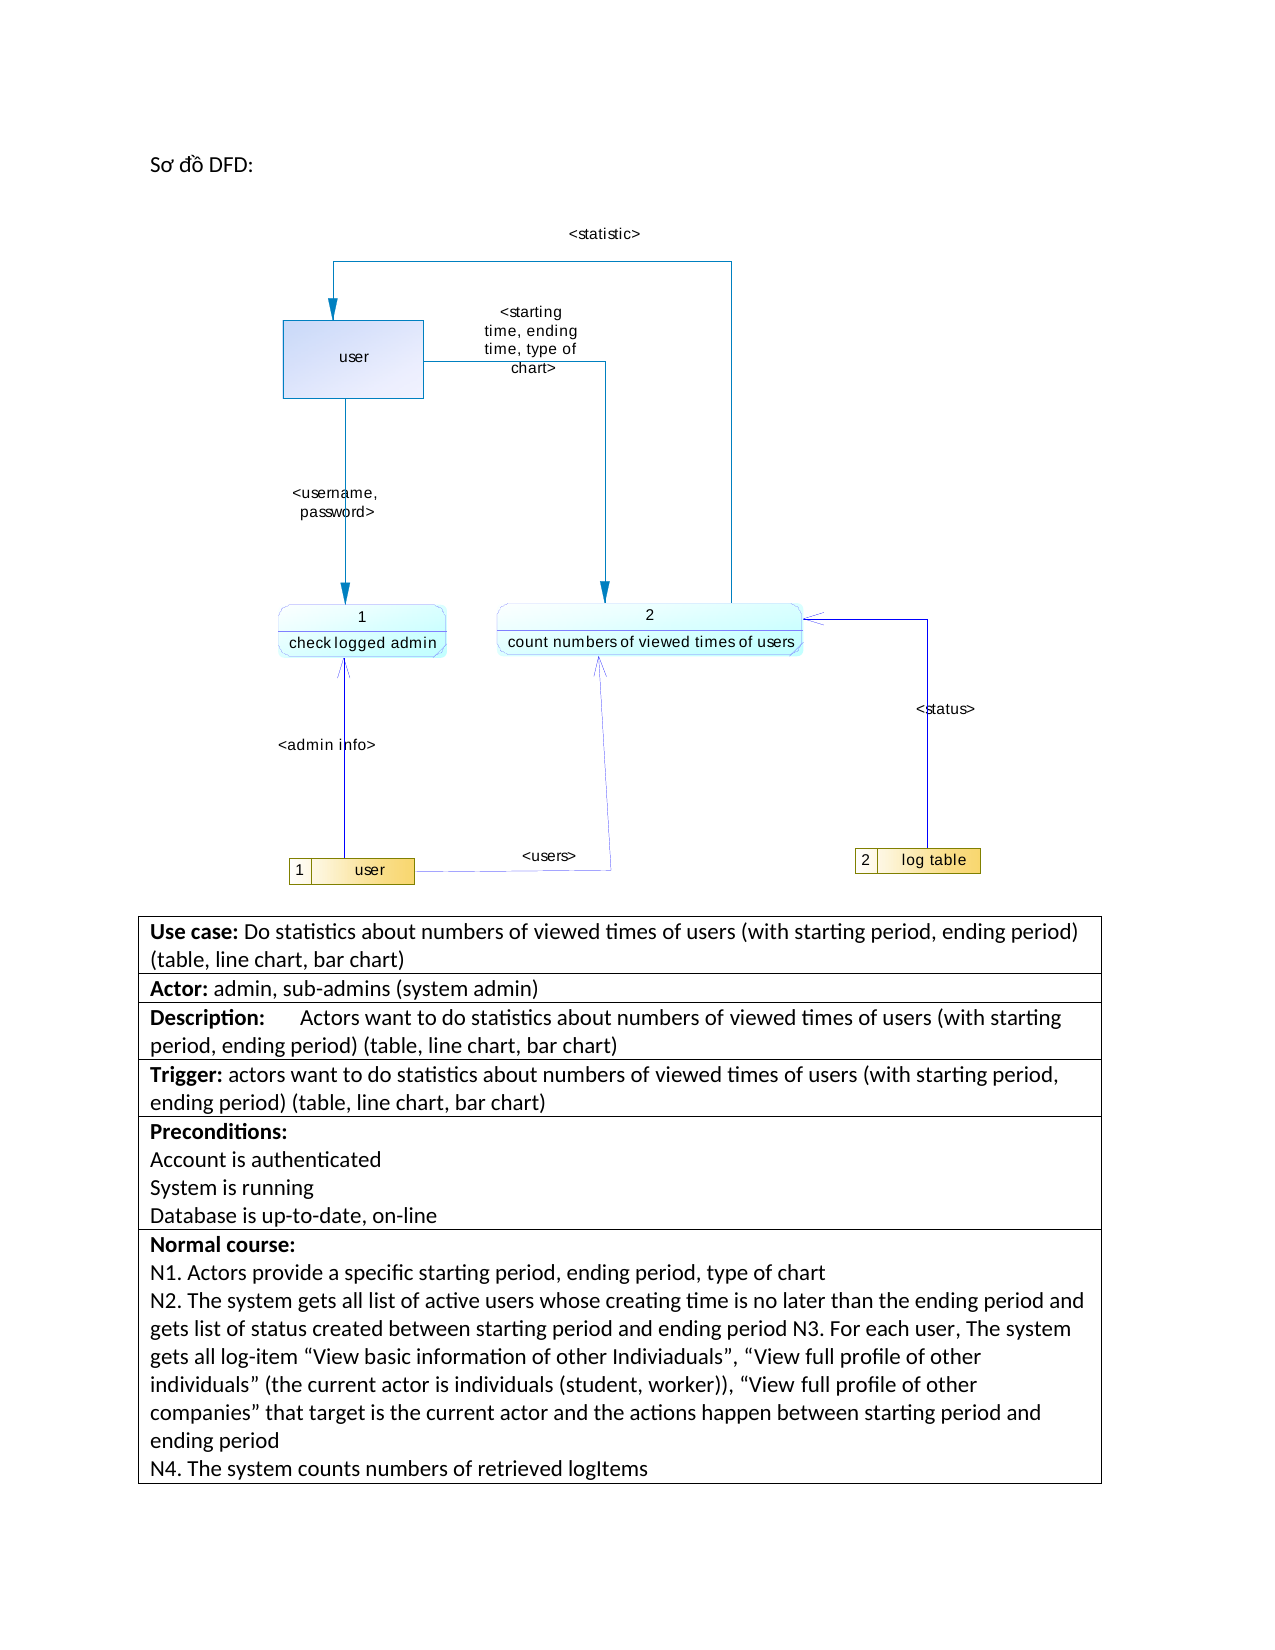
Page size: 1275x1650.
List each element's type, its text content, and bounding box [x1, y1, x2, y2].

table_cell Trigger: actors want to do statistics about numbers of viewed times of users (with starting period, ending period) (table, line chart, bar chart) [139, 1060, 1101, 1116]
table_header Use case: Do statistics about numbers of viewed times of users (with starting period, ending period) (table, line chart, bar chart) [139, 917, 1101, 973]
table_cell Description: Actors want to do statistics about numbers of viewed times of users (with starting period, ending period) (table, line chart, bar chart) [139, 1003, 1101, 1059]
text Sơ đồ DFD: [150, 150, 1125, 178]
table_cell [139, 1230, 1101, 1482]
table_cell Actor: admin, sub-admins (system admin) [139, 974, 1101, 1002]
table_cell Preconditions: Account is authenticated System is running Database is up-to-date, on-line [139, 1117, 1101, 1229]
